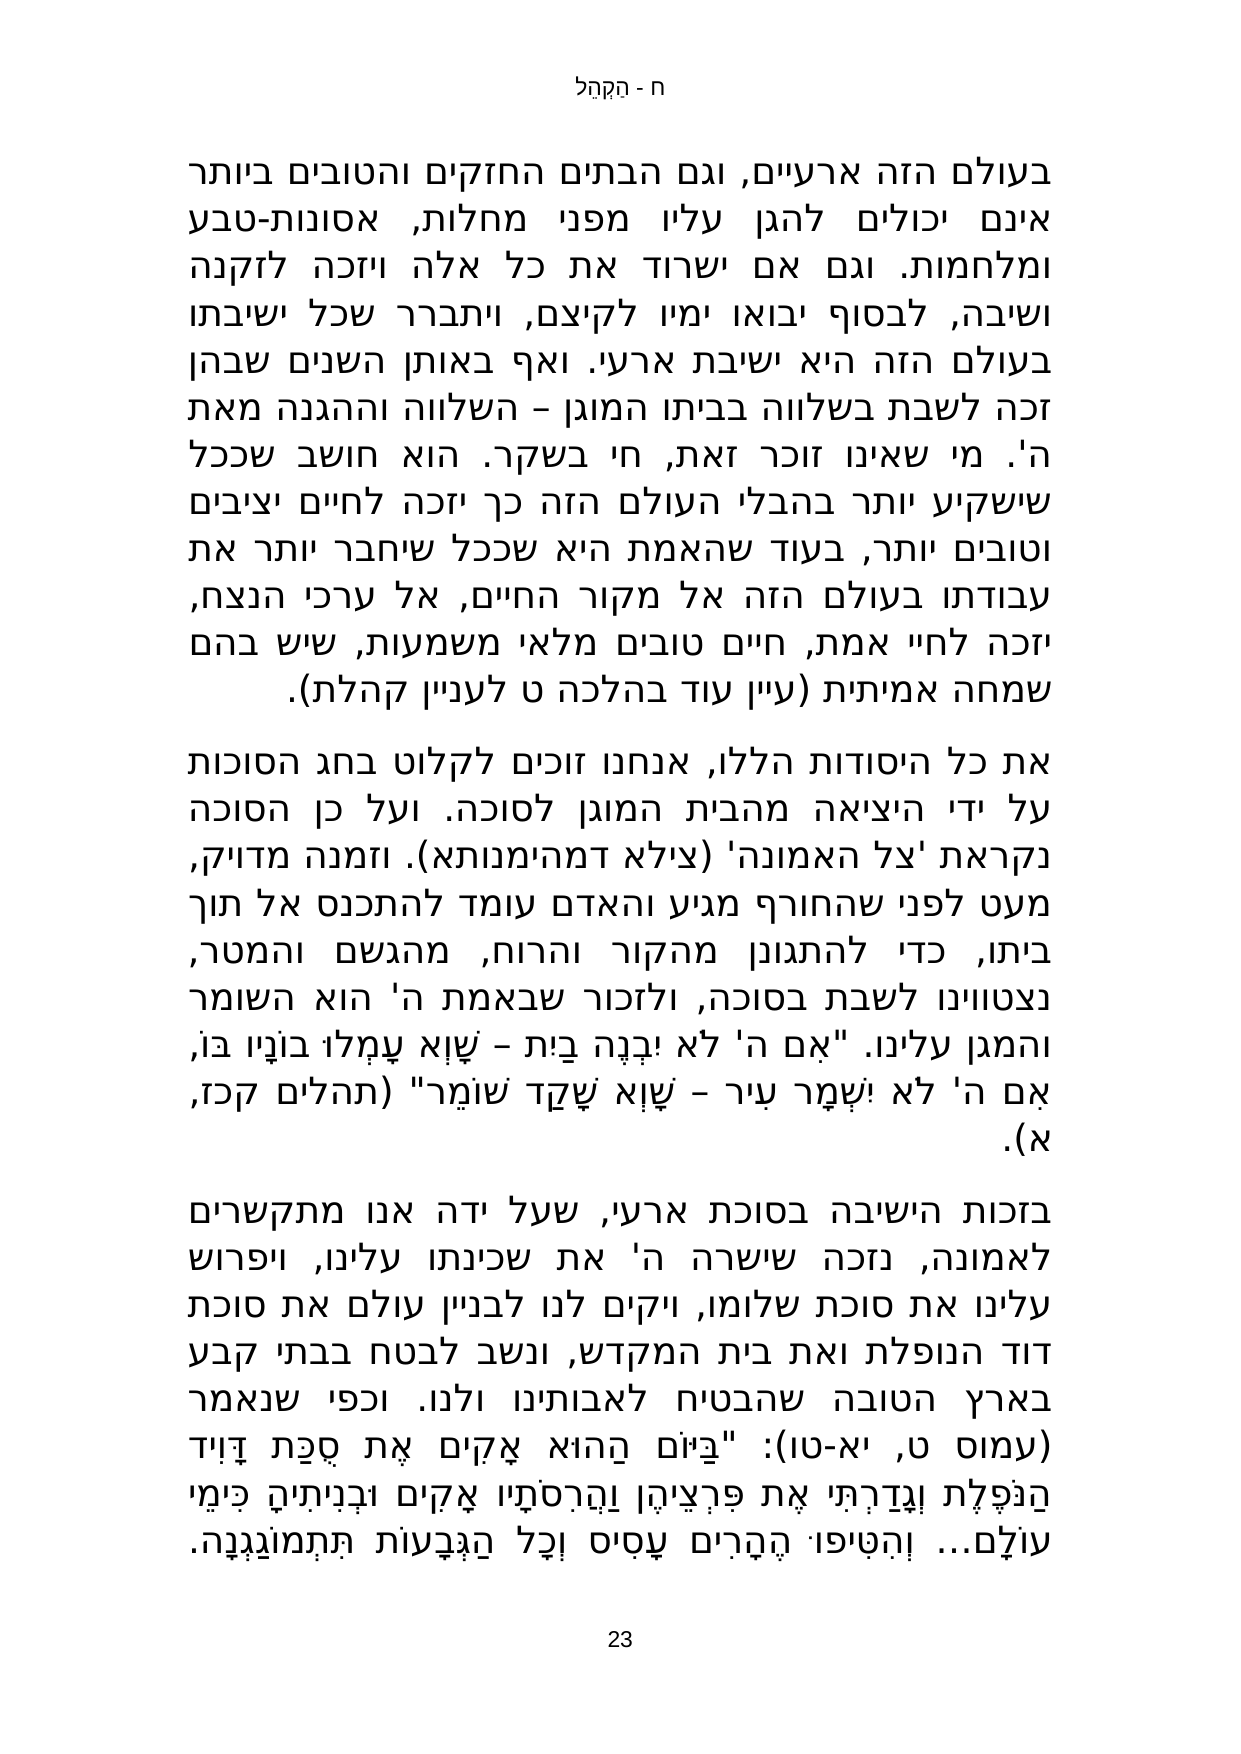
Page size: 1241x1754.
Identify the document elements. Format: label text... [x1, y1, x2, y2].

text את כל היסודות הללו, אנחנו זוכים לקלוט בחג הסוכות על ידי היציאה מהבית המוגן לסוכה. ועל כן הסוכה נקראת 'צל האמונה' (צילא דמהימנותא). וזמנה מדויק, מעט לפני שהחורף מגיע והאדם עומד להתכנס אל תוך ביתו, כדי להתגונן מהקור והרוח, מהגשם והמטר, נצטווינו לשבת בסוכה, ולזכור שבאמת ה' הוא השומר והמגן עלינו. "אִם ה' לֹא יִבְנֶה בַיִת – שָׁוְא עָמְלוּ בוֹנָיו בּוֹ, אִם ה' לֹא יִשְׁמָר עִיר – שָׁוְא שָׁקַד שׁוֹמֵר" (תהלים קכז, א). [187, 740, 1053, 1160]
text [187, 1189, 1053, 1562]
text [187, 150, 1053, 712]
